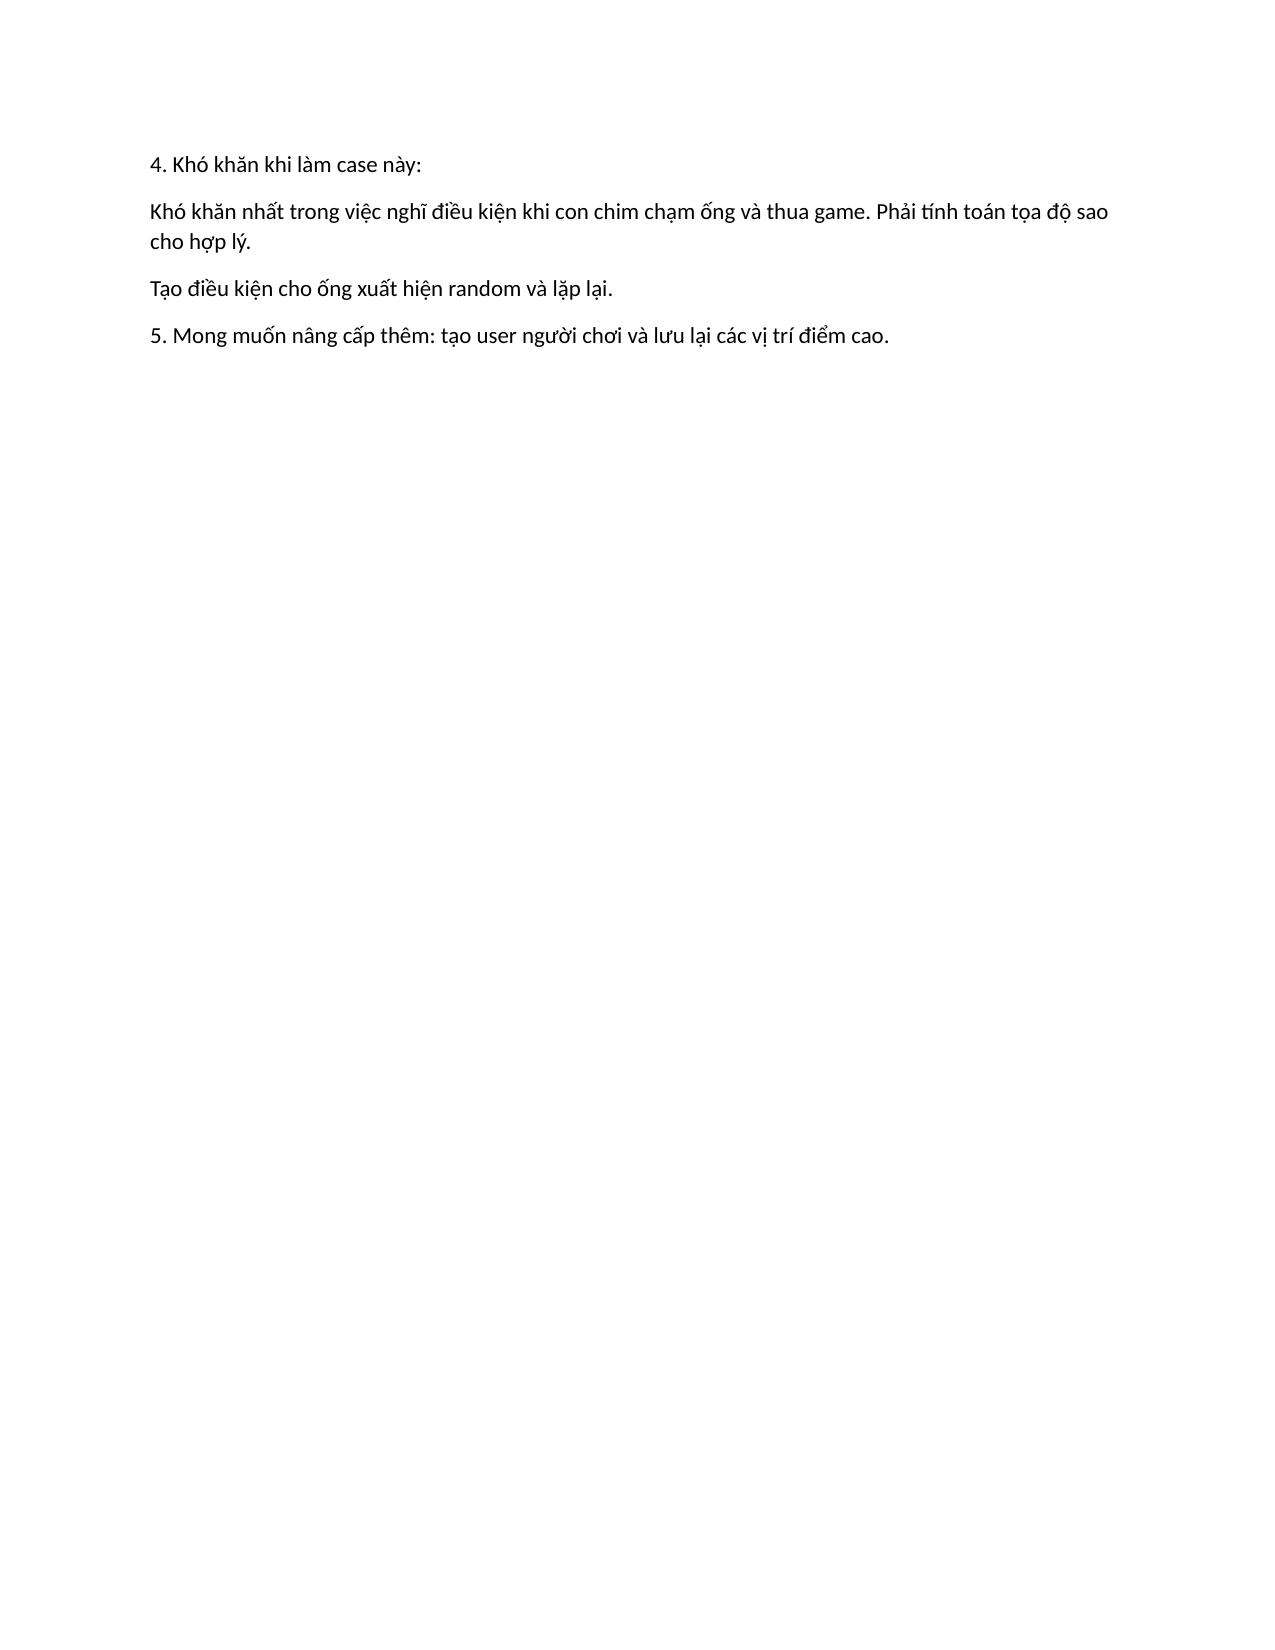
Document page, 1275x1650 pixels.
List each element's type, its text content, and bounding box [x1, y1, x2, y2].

text Tạo điều kiện cho ống xuất hiện random và lặp lại. [150, 274, 1125, 302]
text Khó khăn nhất trong việc nghĩ điều kiện khi con chim chạm ống và thua game. Phải tính toán tọa độ sao cho hợp lý. [150, 197, 1125, 255]
text 4. Khó khăn khi làm case này: [150, 150, 1125, 178]
text 5. Mong muốn nâng cấp thêm: tạo user người chơi và lưu lại các vị trí điểm cao. [150, 321, 1125, 349]
